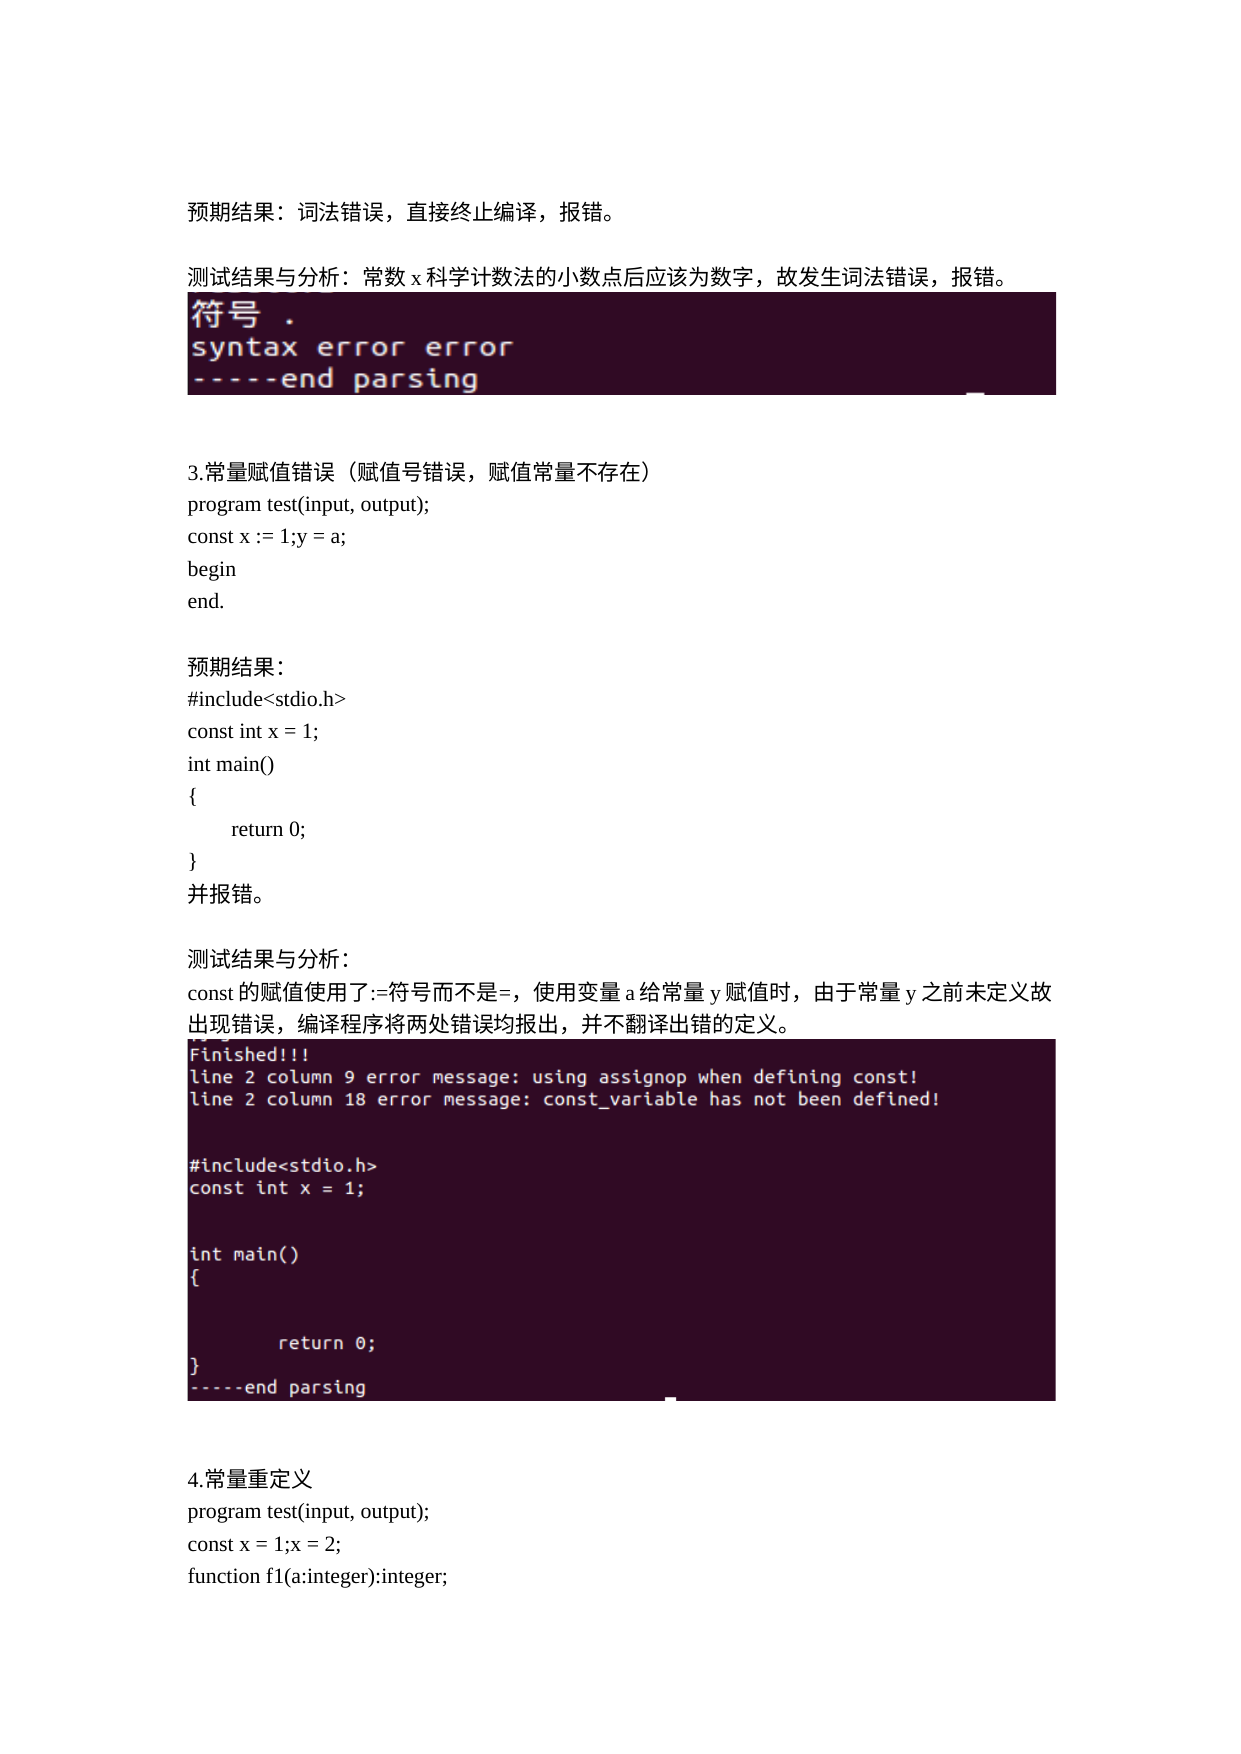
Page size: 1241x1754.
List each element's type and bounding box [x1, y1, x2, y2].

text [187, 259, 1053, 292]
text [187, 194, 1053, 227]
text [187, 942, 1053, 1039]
picture [187, 292, 1057, 395]
picture [187, 1039, 1056, 1401]
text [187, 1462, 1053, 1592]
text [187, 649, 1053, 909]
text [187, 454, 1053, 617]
